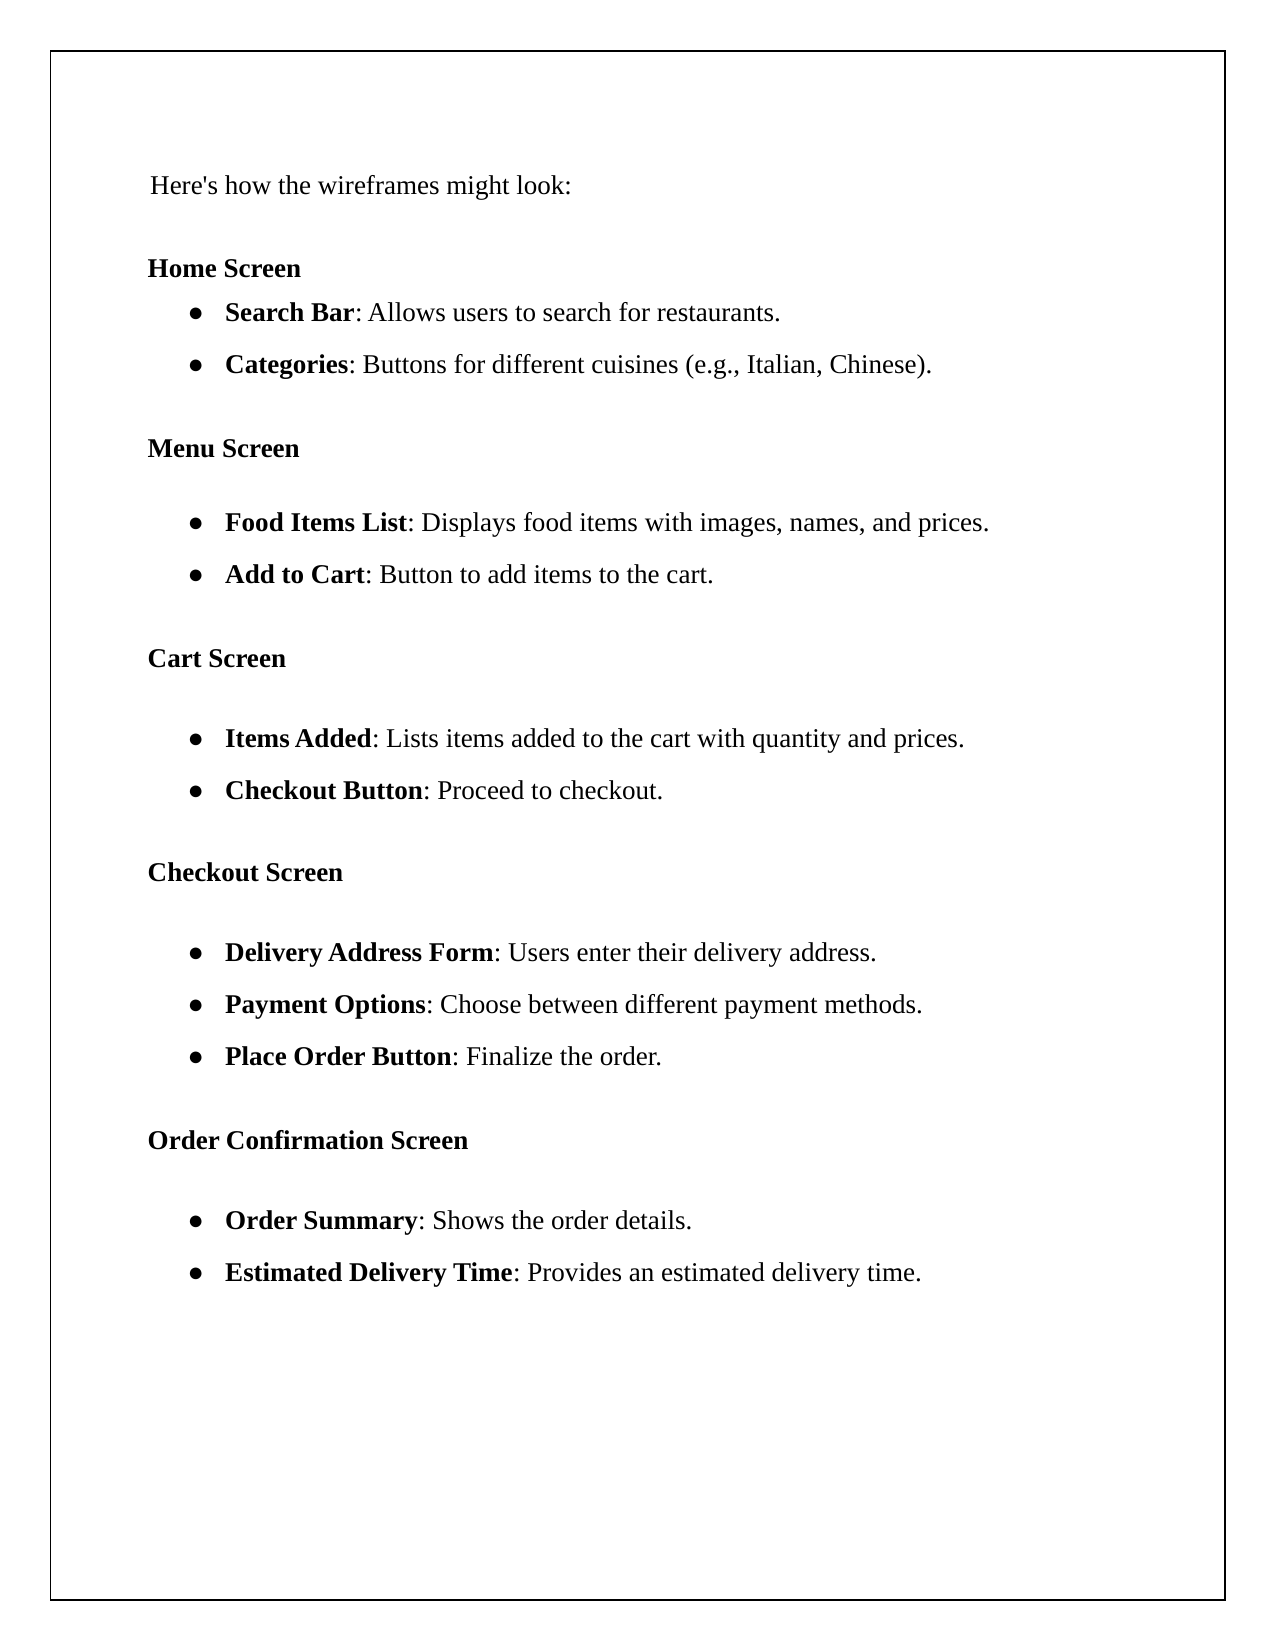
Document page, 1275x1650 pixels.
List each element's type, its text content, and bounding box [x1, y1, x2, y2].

list Food Items List: Displays food items with images, names, and prices. [187, 506, 1137, 537]
text Cart Screen [147, 642, 1171, 673]
list Items Added: Lists items added to the cart with quantity and prices. [187, 722, 1137, 753]
list Checkout Button: Proceed to checkout. [187, 774, 1137, 805]
text Checkout Screen [147, 857, 1171, 888]
list Add to Cart: Button to add items to the cart. [187, 558, 1137, 589]
list Categories: Buttons for different cuisines (e.g., Italian, Chinese). [187, 348, 1137, 379]
list Payment Options: Choose between different payment methods. [187, 988, 1137, 1020]
list Estimated Delivery Time: Provides an estimated delivery time. [187, 1256, 1137, 1287]
list Search Bar: Allows users to search for restaurants. [187, 296, 1137, 328]
text Order Confirmation Screen [147, 1124, 1171, 1155]
text Home Screen [147, 252, 1171, 283]
list Order Summary: Shows the order details. [187, 1204, 1137, 1235]
text Here's how the wireframes might look: [150, 169, 1137, 200]
list Place Order Button: Finalize the order. [187, 1041, 1137, 1072]
text Menu Screen [147, 432, 1171, 463]
list Delivery Address Form: Users enter their delivery address. [187, 937, 1137, 968]
